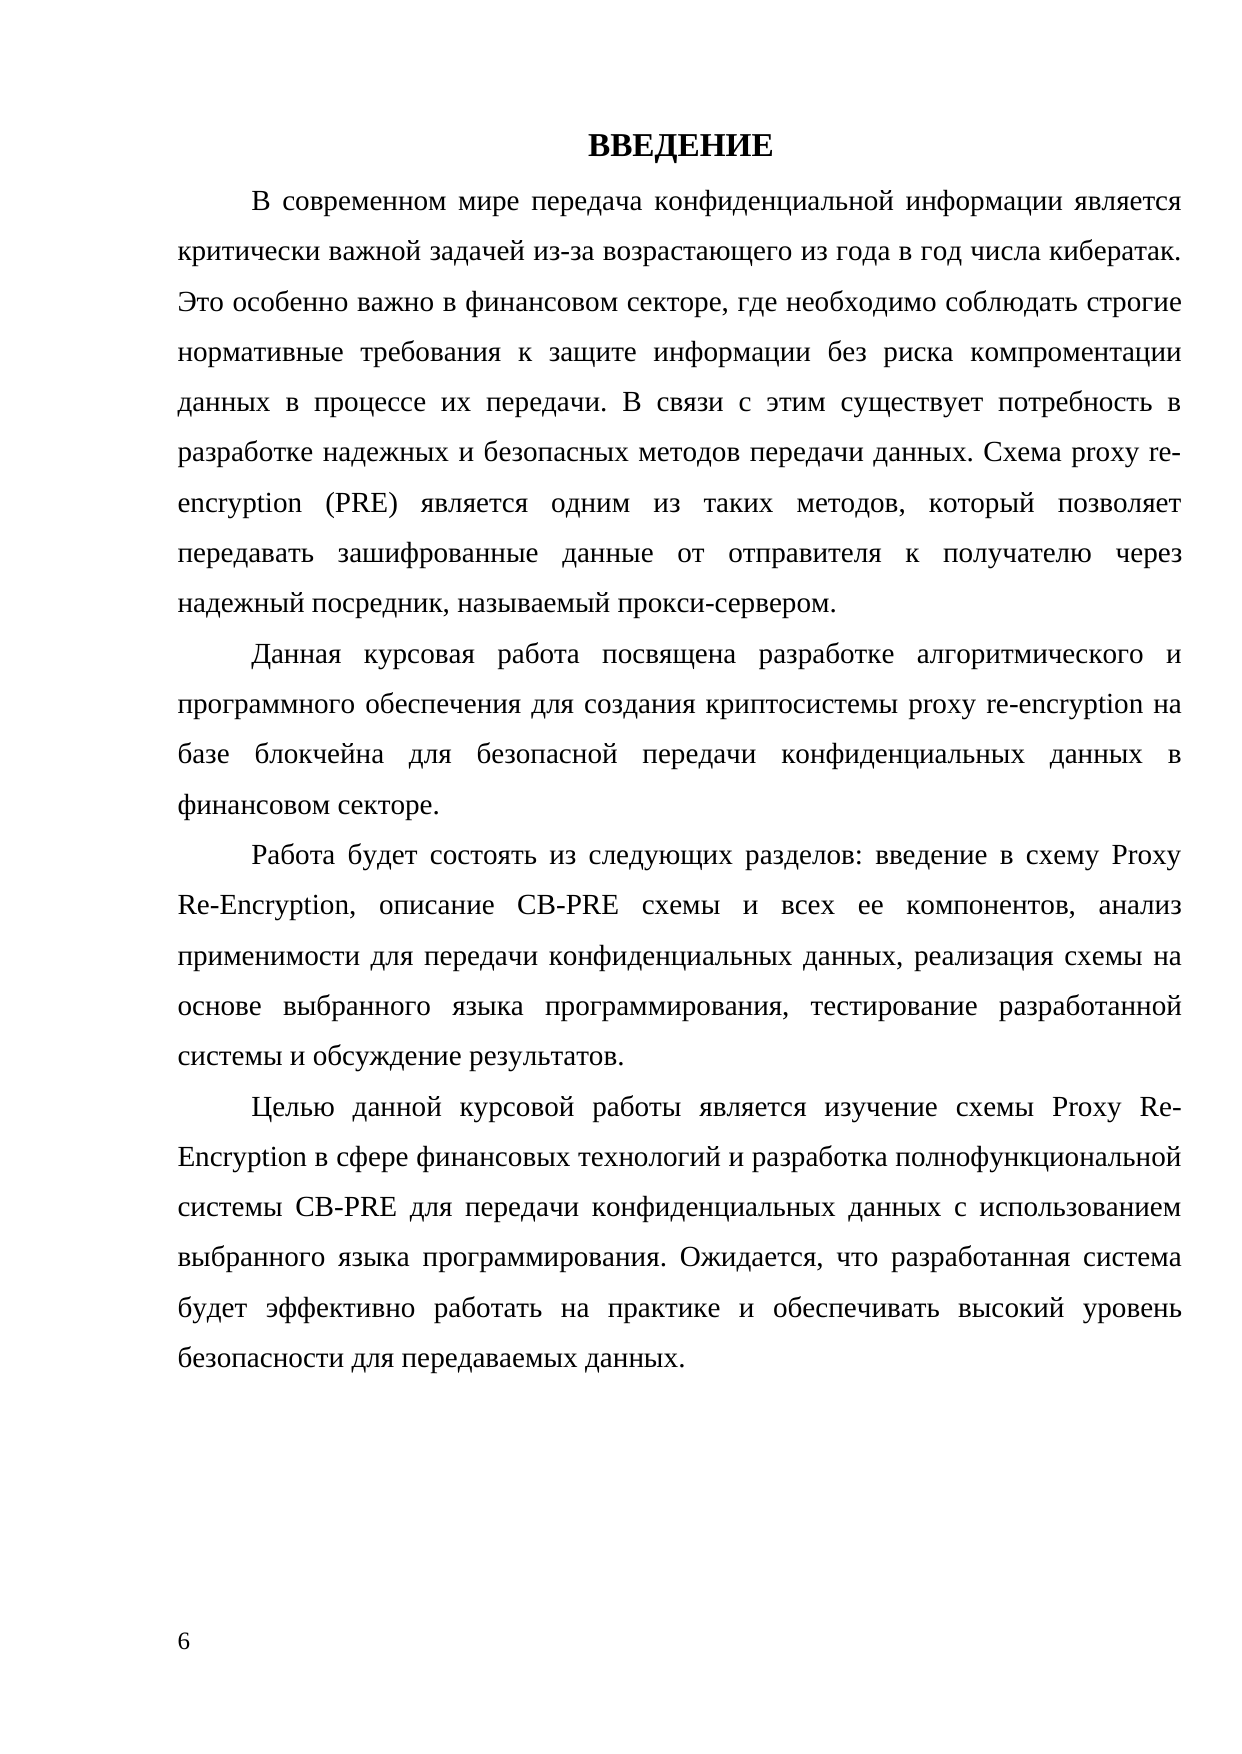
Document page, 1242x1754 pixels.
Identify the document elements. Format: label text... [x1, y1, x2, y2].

text Данная курсовая работа посвящена разработке алгоритмического и программного обеспечения для создания криптосистемы proxy re-encryption на базе блокчейна для безопасной передачи конфиденциальных данных в финансовом секторе. [177, 636, 1183, 820]
subtitle ВВЕДЕНИЕ [179, 126, 1183, 164]
text Целью данной курсовой работы является изучение схемы Proxy Re-Encryption в сфере финансовых технологий и разработка полнофункциональной системы CB-PRE для передачи конфиденциальных данных с использованием выбранного языка программирования. Ожидается, что разработанная система будет эффективно работать на практике и обеспечивать высокий уровень безопасности для передаваемых данных. [177, 1089, 1183, 1374]
text В современном мире передача конфиденциальной информации является критически важной задачей из-за возрастающего из года в год числа кибератак. Это особенно важно в финансовом секторе, где необходимо соблюдать строгие нормативные требования к защите информации без риска компроментации данных в процессе их передачи. В связи с этим существует потребность в разработке надежных и безопасных методов передачи данных. Схема proxy re-encryption (PRE) является одним из таких методов, который позволяет передавать зашифрованные данные от отправителя к получателю через надежный посредник, называемый прокси-сервером. [177, 183, 1183, 619]
text Работа будет состоять из следующих разделов: введение в схему Proxy Re-Encryption, описание CB-PRE схемы и всех ее компонентов, анализ применимости для передачи конфиденциальных данных, реализация схемы на основе выбранного языка программирования, тестирование разработанной системы и обсуждение результатов. [177, 837, 1183, 1072]
